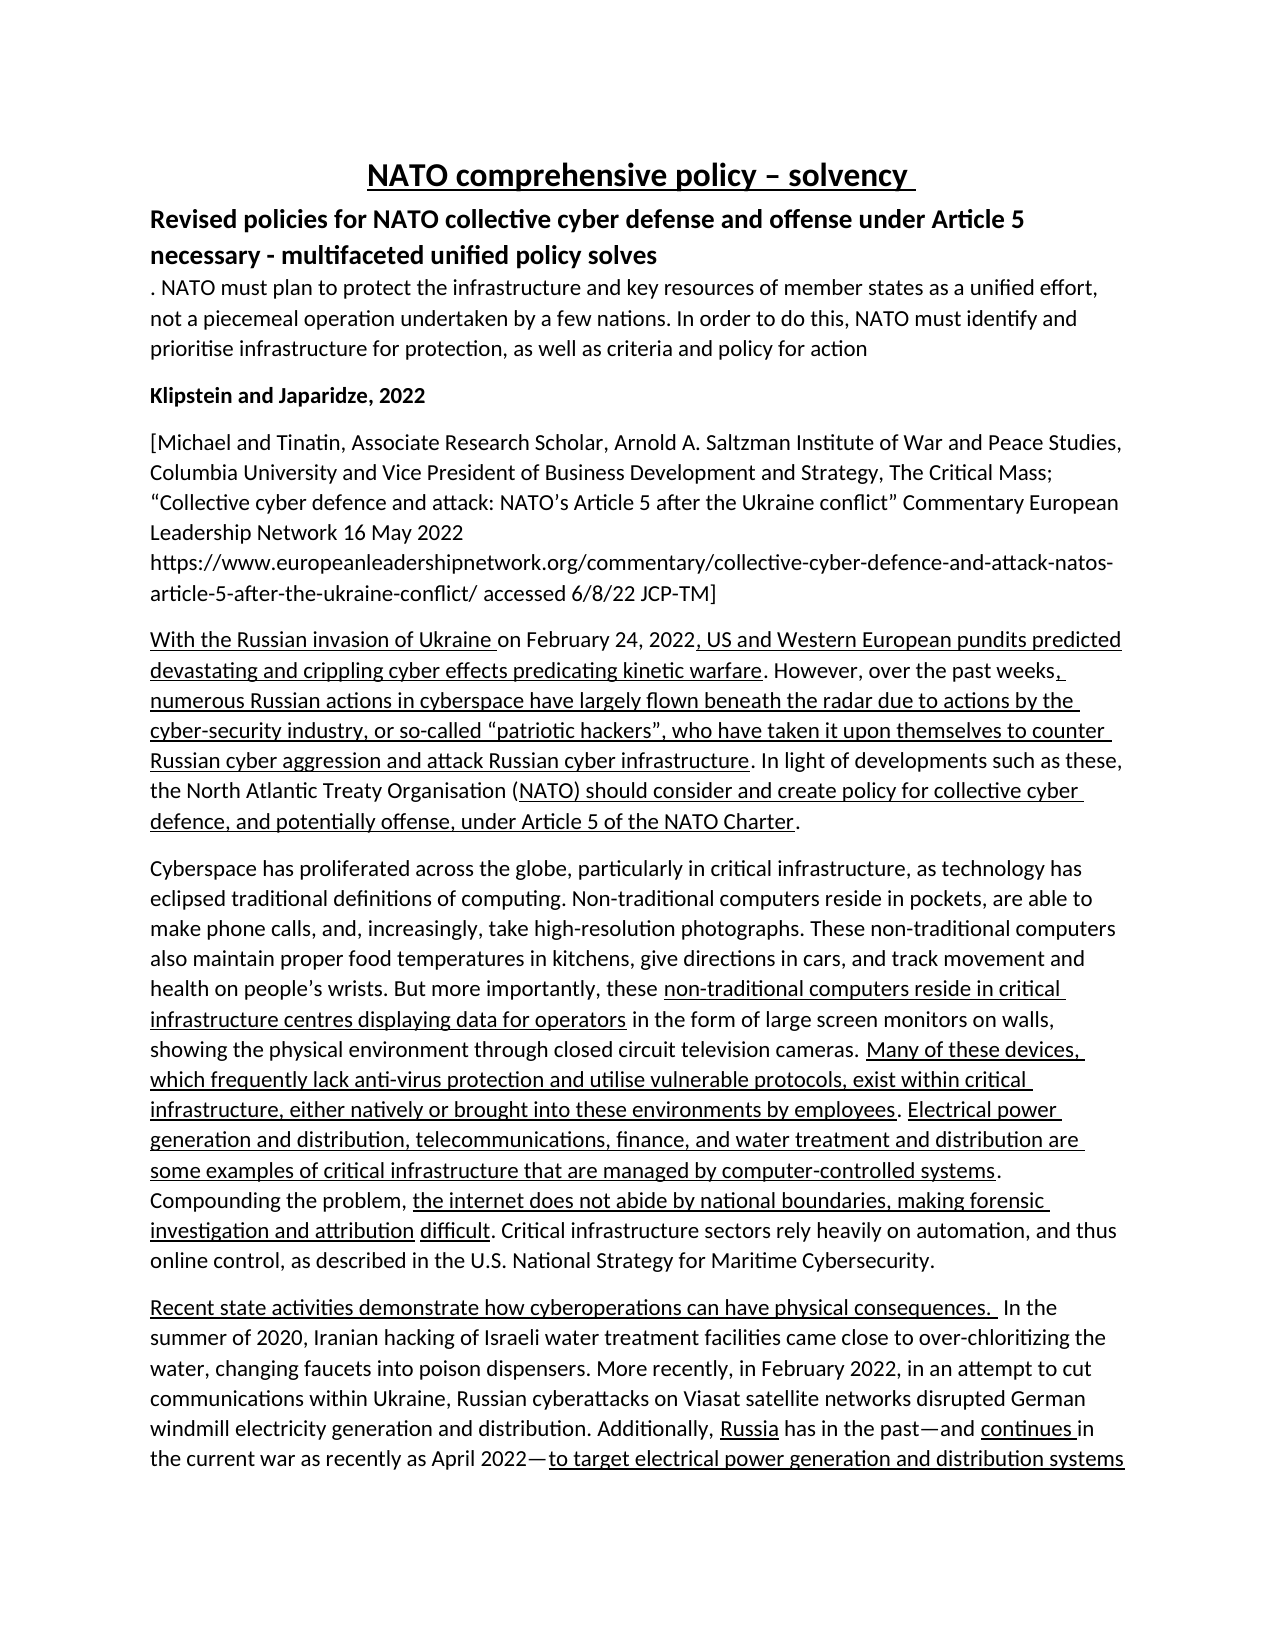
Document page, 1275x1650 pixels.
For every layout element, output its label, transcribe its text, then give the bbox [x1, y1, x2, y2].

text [150, 1293, 1125, 1472]
text With the Russian invasion of Ukraine on February 24, 2022, US and Western European pundits predicted devastating and crippling cyber effects predicating kinetic warfare. However, over the past weeks, numerous Russian actions in cyberspace have largely flown beneath the radar due to actions by the cyber-security industry, or so-called “patriotic hackers”, who have taken it upon themselves to counter Russian cyber aggression and attack Russian cyber infrastructure. In light of developments such as these, the North Atlantic Treaty Organisation (NATO) should consider and create policy for collective cyber defence, and potentially offense, under Article 5 of the NATO Charter. [150, 626, 1125, 835]
text Cyberspace has proliferated across the globe, particularly in critical infrastructure, as technology has eclipsed traditional definitions of computing. Non-traditional computers reside in pockets, are able to make phone calls, and, increasingly, take high-resolution photographs. These non-traditional computers also maintain proper food temperatures in kitchens, give directions in cars, and track movement and health on people’s wrists. But more importantly, these non-traditional computers reside in critical infrastructure centres displaying data for operators in the form of large screen monitors on walls, showing the physical environment through closed circuit television cameras. Many of these devices, which frequently lack anti-virus protection and utilise vulnerable protocols, exist within critical infrastructure, either natively or brought into these environments by employees. Electrical power generation and distribution, telecommunications, finance, and water treatment and distribution are some examples of critical infrastructure that are managed by computer-controlled systems. Compounding the problem, the internet does not abide by national boundaries, making forensic investigation and attribution difficult. Critical infrastructure sectors rely heavily on automation, and thus online control, as described in the U.S. National Strategy for Maritime Cybersecurity. [150, 854, 1125, 1274]
text . NATO must plan to protect the infrastructure and key resources of member states as a unified effort, not a piecemeal operation undertaken by a few nations. In order to do this, NATO must identify and prioritise infrastructure for protection, as well as criteria and policy for action [150, 273, 1125, 362]
text Klipstein and Japaridze, 2022 [150, 381, 1125, 409]
text [Michael and Tinatin, Associate Research Scholar, Arnold A. Saltzman Institute of War and Peace Studies, Columbia University and Vice President of Business Development and Strategy, The Critical Mass; “Collective cyber defence and attack: NATO’s Article 5 after the Ukraine conflict” Commentary European Leadership Network 16 May 2022 https://www.europeanleadershipnetwork.org/commentary/collective-cyber-defence-and-attack-natos-article-5-after-the-ukraine-conflict/ accessed 6/8/22 JCP-TM] [150, 428, 1125, 607]
subtitle Revised policies for NATO collective cyber defense and offense under Article 5 necessary - multifaceted unified policy solves [150, 202, 1125, 271]
subtitle NATO comprehensive policy – solvency [150, 154, 1125, 195]
